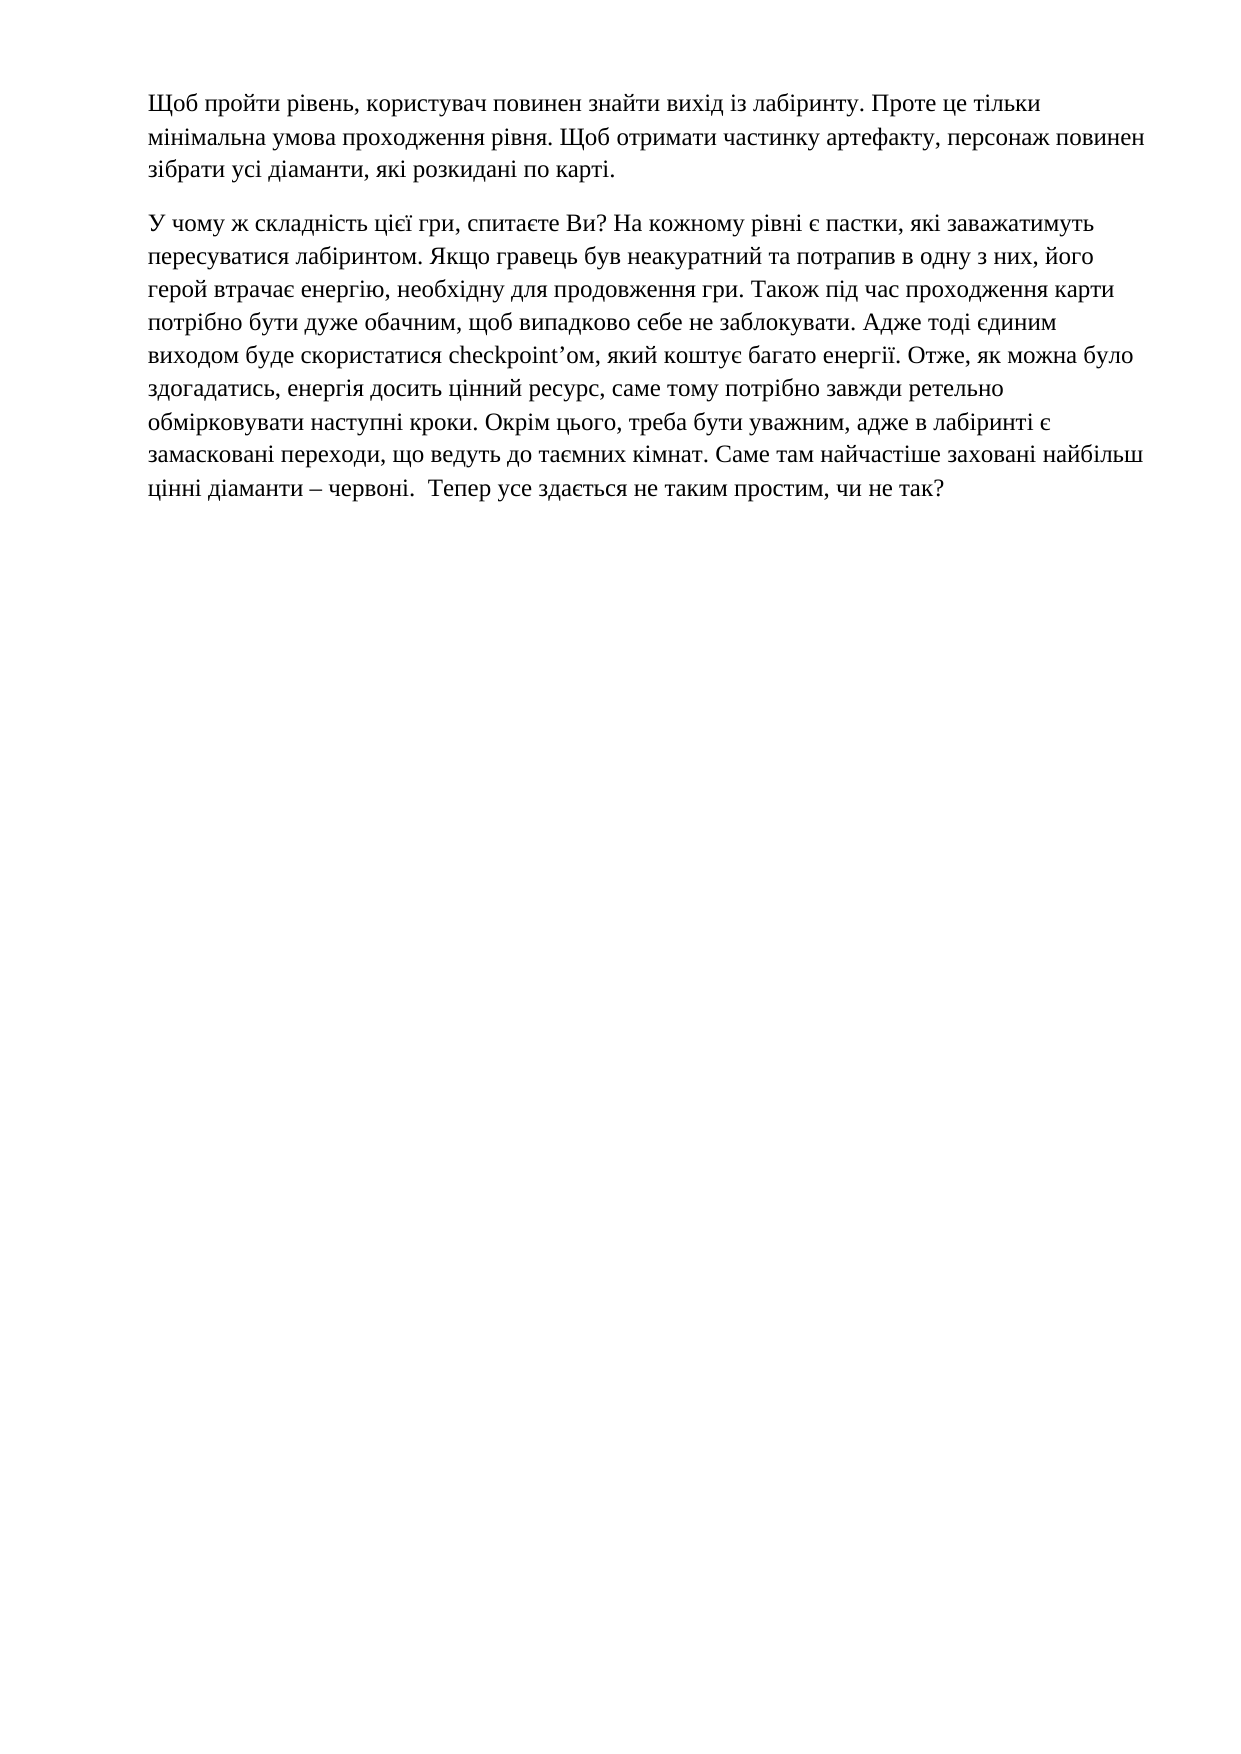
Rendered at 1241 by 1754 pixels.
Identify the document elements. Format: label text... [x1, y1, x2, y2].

text У чому ж складність цієї гри, спитаєте Ви? На кожному рівні є пастки, які заважатимуть пересуватися лабіринтом. Якщо гравець був неакуратний та потрапив в одну з них, його герой втрачає енергію, необхідну для продовження гри. Також під час проходження карти потрібно бути дуже обачним, щоб випадково себе не заблокувати. Адже тоді єдиним виходом буде скористатися checkpoint’ом, який коштує багато енергії. Отже, як можна було здогадатись, енергія досить цінний ресурс, саме тому потрібно завжди ретельно обмірковувати наступні кроки. Окрім цього, треба бути уважним, адже в лабіринті є замасковані переходи, що ведуть до таємних кімнат. Саме там найчастіше заховані найбільш цінні діаманти – червоні. Тепер усе здається не таким простим, чи не так? [148, 208, 1152, 501]
text Щоб пройти рівень, користувач повинен знайти вихід із лабіринту. Проте це тільки мінімальна умова проходження рівня. Щоб отримати частинку артефакту, персонаж повинен зібрати усі діаманти, які розкидані по карті. [148, 88, 1152, 183]
